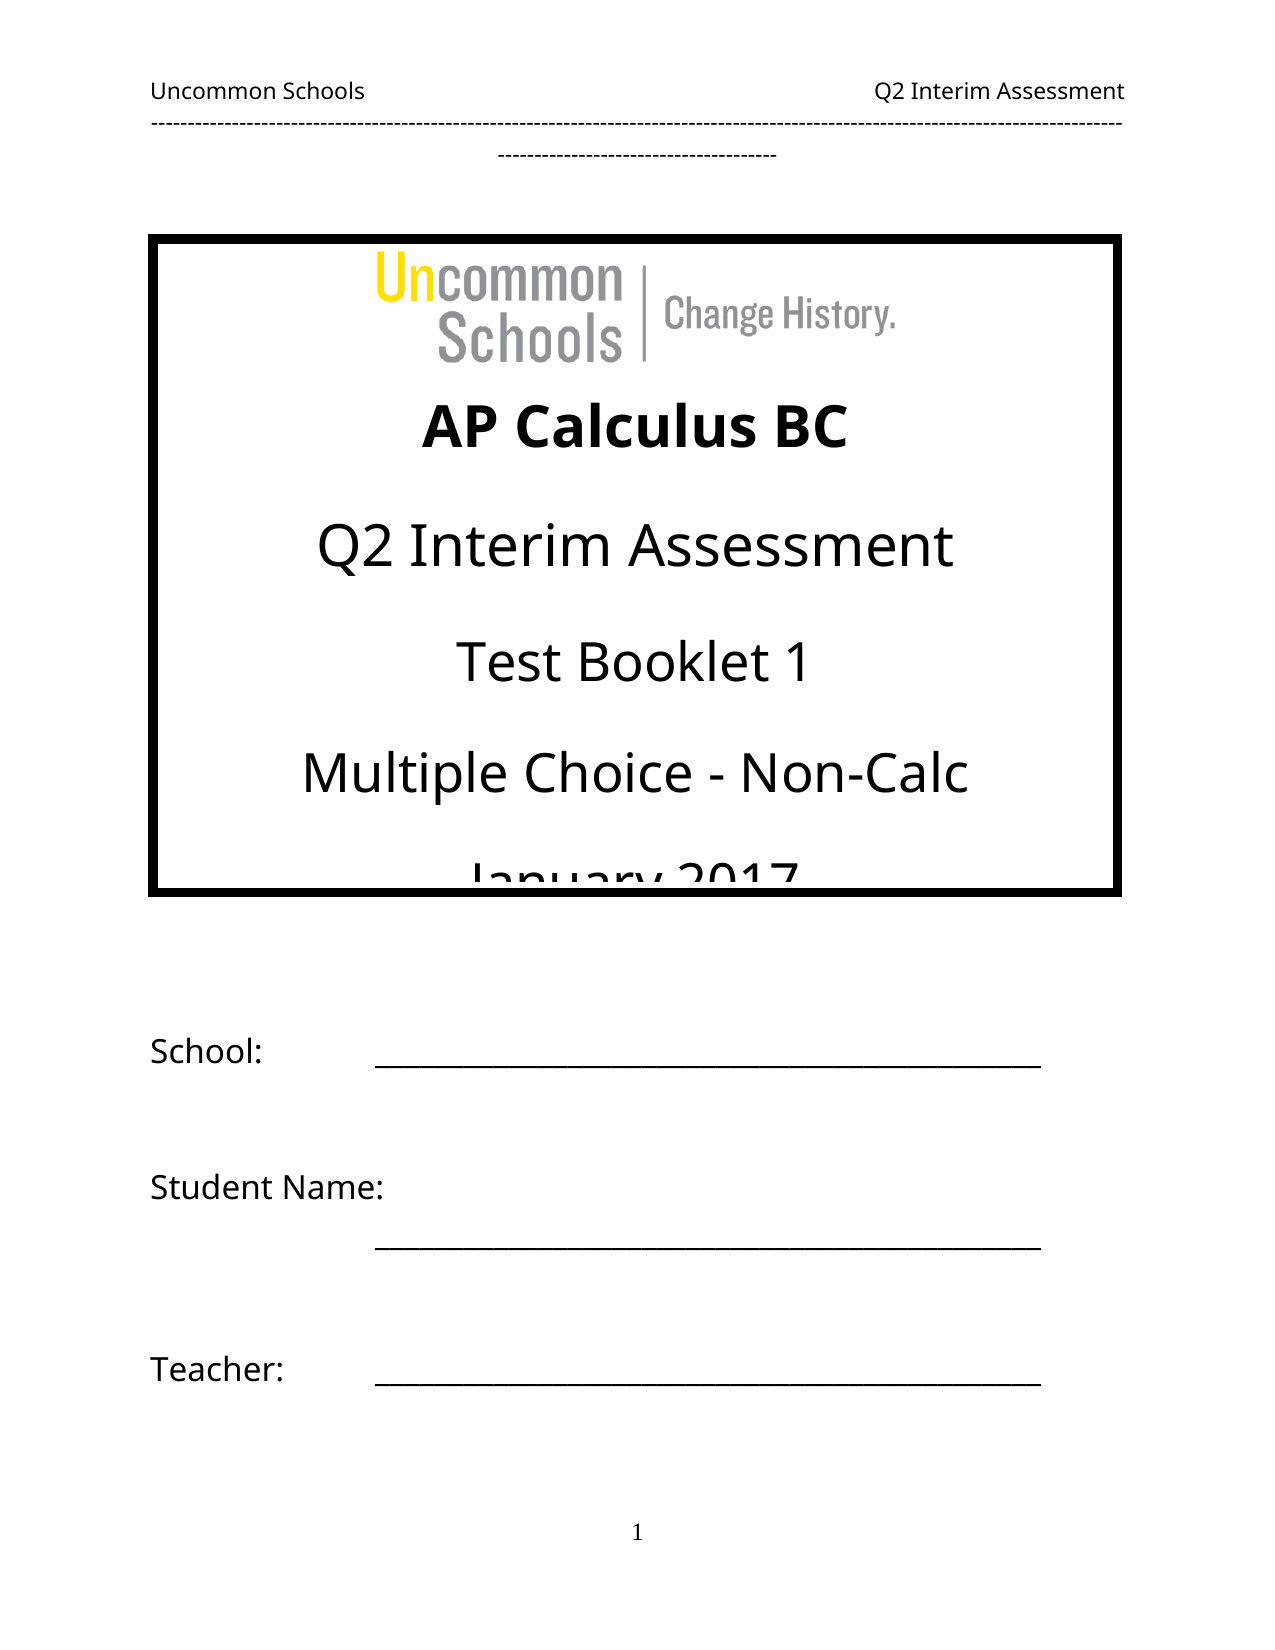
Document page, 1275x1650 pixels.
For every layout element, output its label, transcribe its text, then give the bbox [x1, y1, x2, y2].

text Student Name: _____________________________________________ [150, 1164, 1125, 1255]
picture [364, 243, 907, 371]
text Teacher: _____________________________________________ [150, 1346, 1125, 1391]
text School: _____________________________________________ [150, 1028, 1125, 1073]
